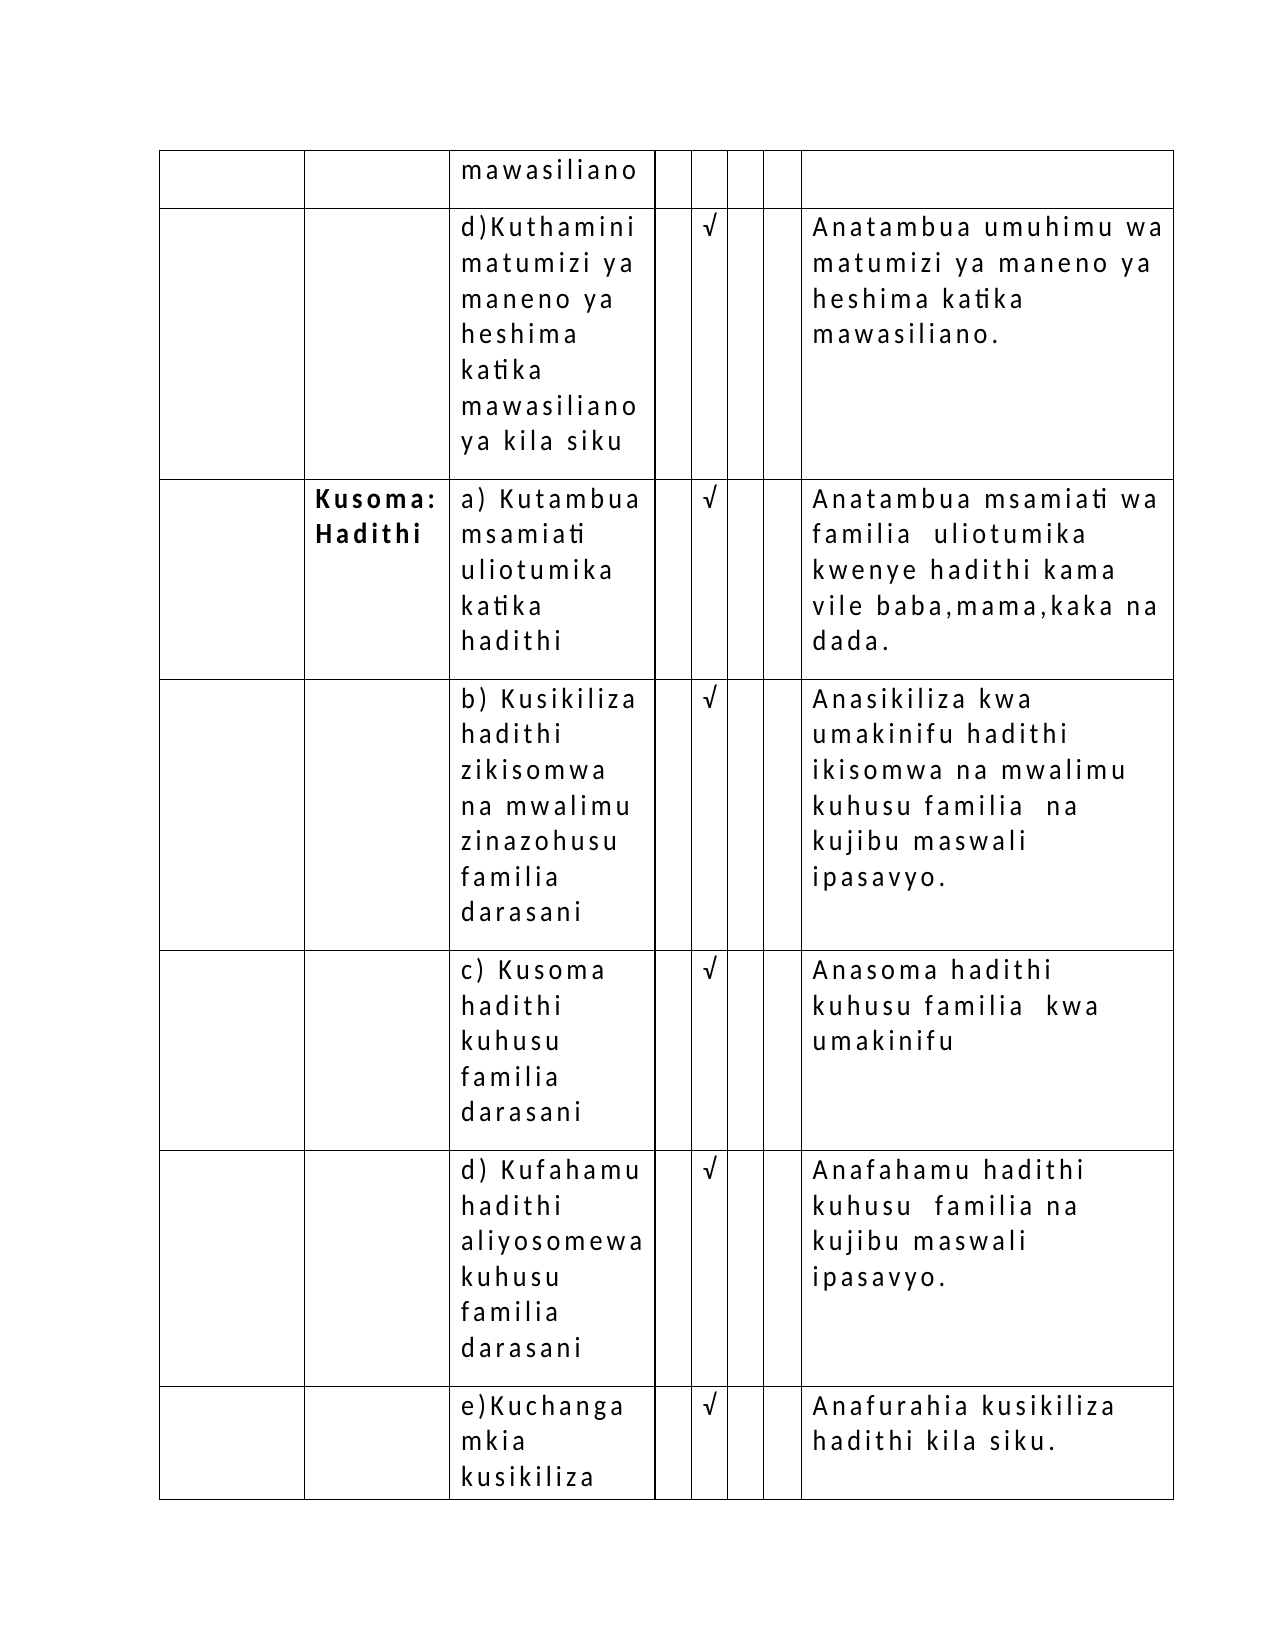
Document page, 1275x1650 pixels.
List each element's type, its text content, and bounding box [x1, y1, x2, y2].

table_cell [764, 951, 801, 1150]
table_cell b) Kusikiliza hadithi zikisomwa na mwalimu zinazohusu familia darasani [450, 680, 654, 950]
table_cell [656, 1387, 691, 1499]
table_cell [450, 1387, 654, 1499]
table_cell [764, 209, 801, 479]
table_cell [305, 1387, 449, 1499]
table_cell [656, 209, 691, 479]
table_cell [656, 680, 691, 950]
table_cell [305, 151, 449, 207]
table_cell [764, 1151, 801, 1386]
table_cell [160, 1387, 304, 1499]
table_cell Anasikiliza kwa umakinifu hadithi ikisomwa na mwalimu kuhusu familia na kujibu maswali ipasavyo. [802, 680, 1173, 950]
table_cell Kusoma: Hadithi [305, 480, 449, 679]
table_cell [728, 151, 763, 207]
table_cell [728, 1387, 763, 1499]
table_cell a) Kutambua msamiati uliotumika katika hadithi [450, 480, 654, 679]
table_cell [160, 151, 304, 207]
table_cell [802, 1387, 1173, 1499]
table_cell [656, 951, 691, 1150]
table_cell [160, 680, 304, 950]
table_cell Anasoma hadithi kuhusu familia kwa umakinifu [802, 951, 1173, 1150]
table_cell Anatambua umuhimu wa matumizi ya maneno ya heshima katika mawasiliano. [802, 209, 1173, 479]
table_cell [305, 951, 449, 1150]
table_cell [728, 209, 763, 479]
table_cell [305, 680, 449, 950]
table_cell √ [692, 951, 727, 1150]
table_cell Anatambua msamiati wa familia uliotumika kwenye hadithi kama vile baba,mama,kaka na dada. [802, 480, 1173, 679]
table_cell [160, 951, 304, 1150]
table_cell [764, 680, 801, 950]
table_cell [656, 1151, 691, 1386]
table_cell [764, 151, 801, 207]
table_cell [728, 1151, 763, 1386]
table_cell [160, 480, 304, 679]
table_cell [160, 1151, 304, 1386]
table_cell [728, 951, 763, 1150]
table_cell c) Kusoma hadithi kuhusu familia darasani [450, 951, 654, 1150]
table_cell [802, 151, 1173, 207]
table_cell [305, 1151, 449, 1386]
table_cell [764, 1387, 801, 1499]
table_cell √ [692, 480, 727, 679]
table_cell [656, 151, 691, 207]
table_cell √ [692, 680, 727, 950]
table_cell [305, 209, 449, 479]
table_cell [160, 209, 304, 479]
table_cell Anafahamu hadithi kuhusu familia na kujibu maswali ipasavyo. [802, 1151, 1173, 1386]
table_cell [728, 480, 763, 679]
table_cell d)Kuthamini matumizi ya maneno ya heshima katika mawasiliano ya kila siku [450, 209, 654, 479]
table_cell √ [692, 209, 727, 479]
table_cell √ [692, 151, 727, 207]
table_cell [656, 480, 691, 679]
table_cell [764, 480, 801, 679]
table_cell √ [692, 1151, 727, 1386]
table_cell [450, 151, 654, 207]
table_cell [728, 680, 763, 950]
table_cell √ [692, 1387, 727, 1499]
table_cell d) Kufahamu hadithi aliyosomewa kuhusu familia darasani [450, 1151, 654, 1386]
